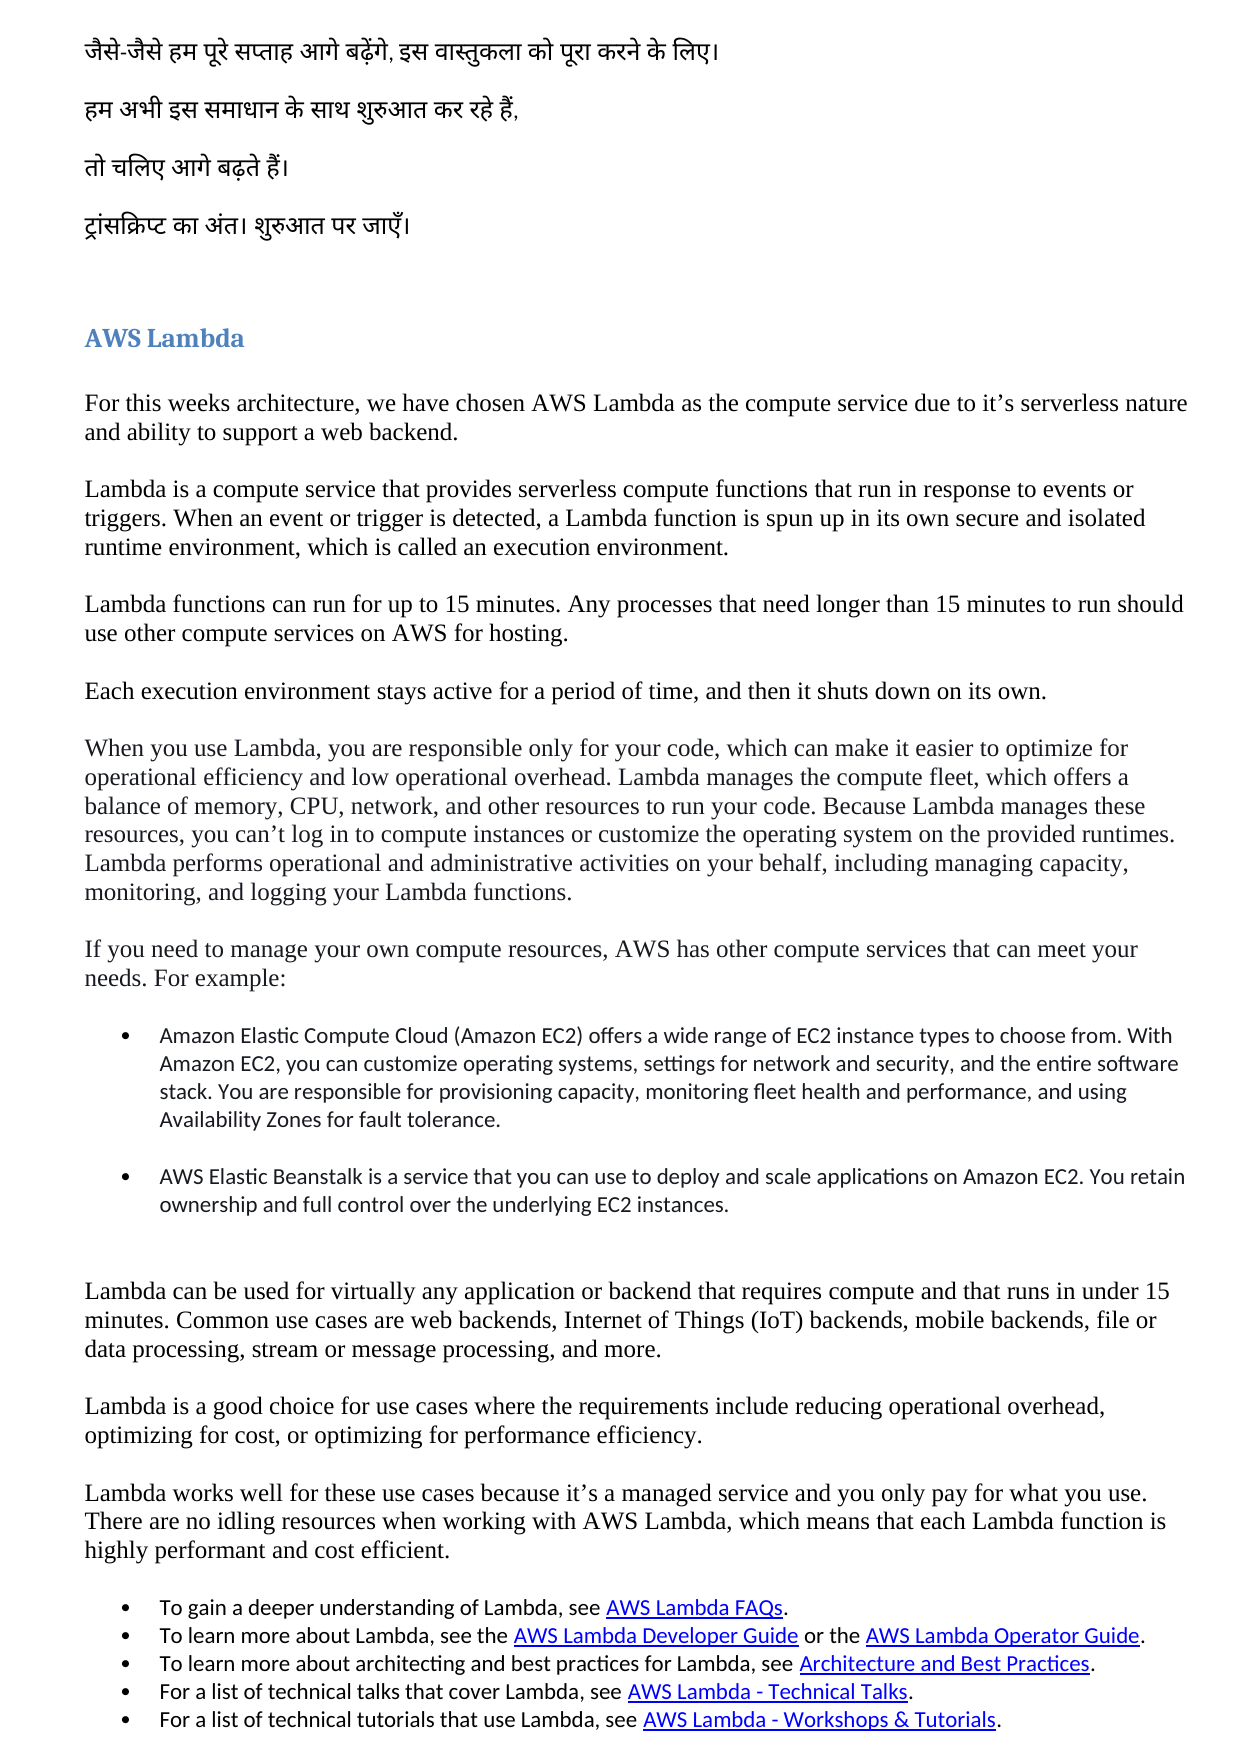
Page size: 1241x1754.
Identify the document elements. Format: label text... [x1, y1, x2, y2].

text Lambda can be used for virtually any application or backend that requires compute and that runs in under 15 minutes. Common use cases are web backends, Internet of Things (IoT) backends, mobile backends, file or data processing, stream or message processing, and more. Lambda is a good choice for use cases where the requirements include reducing operational overhead, optimizing for cost, or optimizing for performance efficiency. Lambda works well for these use cases because it’s a managed service and you only pay for what you use. There are no idling resources when working with AWS Lambda, which means that each Lambda function is highly performant and cost efficient. [84, 1248, 1200, 1564]
list AWS Elastic Beanstalk is a service that you can use to deploy and scale applications on Amazon EC2. You retain ownership and full control over the underlying EC2 instances. [122, 1162, 1200, 1218]
subtitle AWS Lambda [84, 323, 1200, 354]
text तो चलिए आगे बढ़ते हैं। [84, 154, 1200, 187]
list To learn more about Lambda, see the AWS Lambda Developer Guide or the AWS Lambda Operator Guide. [122, 1621, 1200, 1649]
list To gain a deeper understanding of Lambda, see AWS Lambda FAQs. [122, 1593, 1200, 1621]
list For a list of technical tutorials that use Lambda, see AWS Lambda - Workshops & Tutorials. [122, 1705, 1200, 1733]
list For a list of technical talks that cover Lambda, see AWS Lambda - Technical Talks. [122, 1677, 1200, 1705]
text ट्रांसक्रिप्ट का अंत। शुरुआत पर जाएँ। [84, 212, 1200, 245]
text जैसे-जैसे हम पूरे सप्ताह आगे बढ़ेंगे, इस वास्तुकला को पूरा करने के लिए। [84, 37, 1200, 70]
text हम अभी इस समाधान के साथ शुरुआत कर रहे हैं, [84, 96, 1200, 128]
list Amazon Elastic Compute Cloud (Amazon EC2) offers a wide range of EC2 instance types to choose from. With Amazon EC2, you can customize operating systems, settings for network and security, and the entire software stack. You are responsible for provisioning capacity, monitoring fleet health and performance, and using Availability Zones for fault tolerance. [122, 1021, 1200, 1133]
list To learn more about architecting and best practices for Lambda, see Architecture and Best Practices. [122, 1649, 1200, 1677]
text For this weeks architecture, we have chosen AWS Lambda as the compute service due to it’s serverless nature and ability to support a web backend. Lambda is a compute service that provides serverless compute functions that run in response to events or triggers. When an event or trigger is detected, a Lambda function is spun up in its own secure and isolated runtime environment, which is called an execution environment. Lambda functions can run for up to 15 minutes. Any processes that need longer than 15 minutes to run should use other compute services on AWS for hosting. Each execution environment stays active for a period of time, and then it shuts down on its own. When you use Lambda, you are responsible only for your code, which can make it easier to optimize for operational efficiency and low operational overhead. Lambda manages the compute fleet, which offers a balance of memory, CPU, network, and other resources to run your code. Because Lambda manages these resources, you can’t log in to compute instances or customize the operating system on the provided runtimes. Lambda performs operational and administrative activities on your behalf, including managing capacity, monitoring, and logging your Lambda functions. If you need to manage your own compute resources, AWS has other compute services that can meet your needs. For example: [84, 388, 1200, 992]
